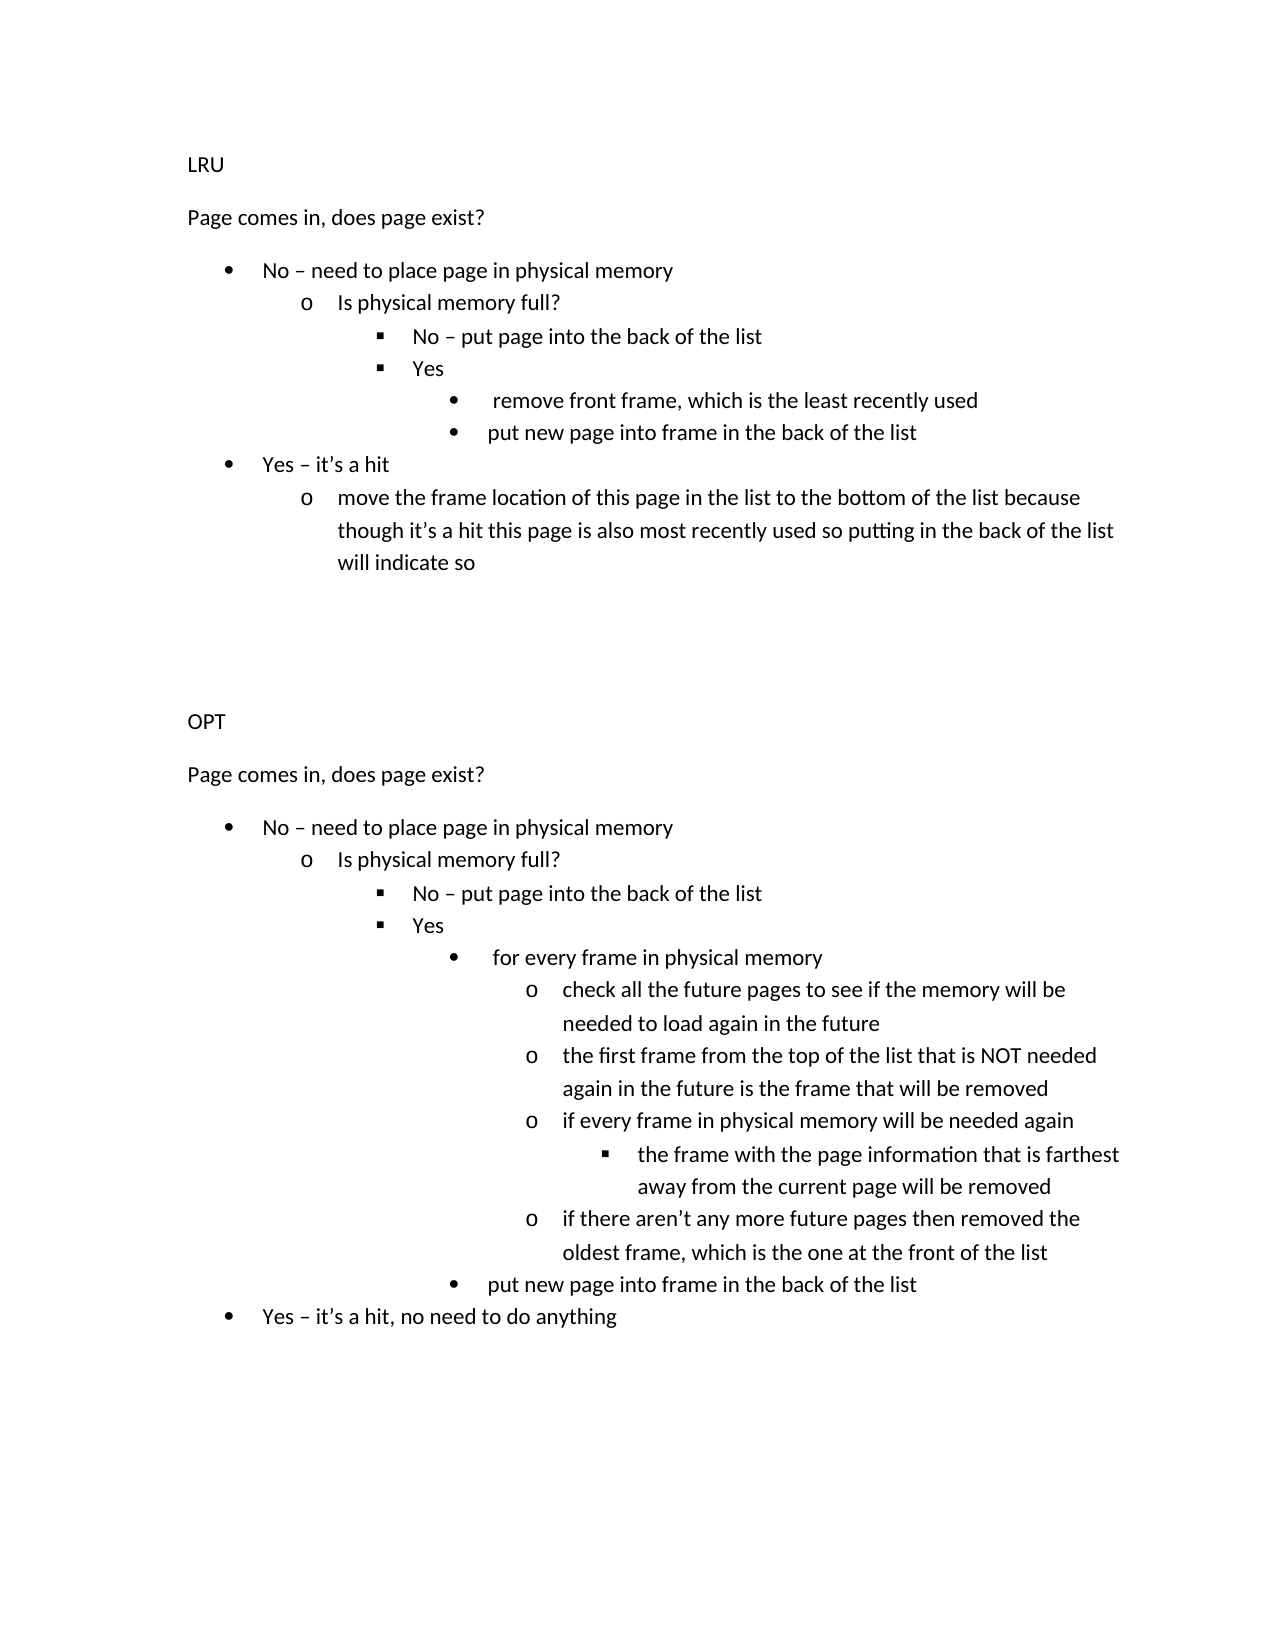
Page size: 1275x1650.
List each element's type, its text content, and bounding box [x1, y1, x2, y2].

list Is physical memory full? [300, 846, 1125, 875]
list Is physical memory full? [300, 288, 1125, 317]
list No – need to place page in physical memory [225, 256, 1125, 284]
text Page comes in, does page exist? [187, 760, 1125, 788]
list No – put page into the back of the list [375, 879, 1125, 907]
list check all the future pages to see if the memory will be needed to load again in the future [525, 976, 1125, 1037]
list the first frame from the top of the list that is NOT needed again in the future is the frame that will be removed [525, 1041, 1125, 1102]
list if there aren’t any more future pages then removed the oldest frame, which is the one at the front of the list [525, 1204, 1125, 1266]
text LRU [150, 150, 1125, 178]
list if every frame in physical memory will be needed again [525, 1107, 1125, 1136]
list No – put page into the back of the list [375, 322, 1125, 350]
list Yes – it’s a hit, no need to do anything [225, 1302, 1125, 1330]
list put new page into frame in the back of the list [450, 418, 1125, 446]
list put new page into frame in the back of the list [450, 1270, 1125, 1298]
list remove front frame, which is the least recently used [450, 386, 1125, 414]
list for every frame in physical memory [450, 943, 1125, 971]
list Yes [375, 911, 1125, 939]
list Yes [375, 354, 1125, 382]
text OPT [187, 707, 1125, 735]
list the frame with the page information that is farthest away from the current page will be removed [600, 1140, 1125, 1200]
text Page comes in, does page exist? [187, 203, 1125, 231]
list No – need to place page in physical memory [225, 813, 1125, 841]
list move the frame location of this page in the list to the bottom of the list because though it’s a hit this page is also most recently used so putting in the back of the list will indicate so [300, 483, 1125, 576]
list Yes – it’s a hit [225, 451, 1125, 478]
